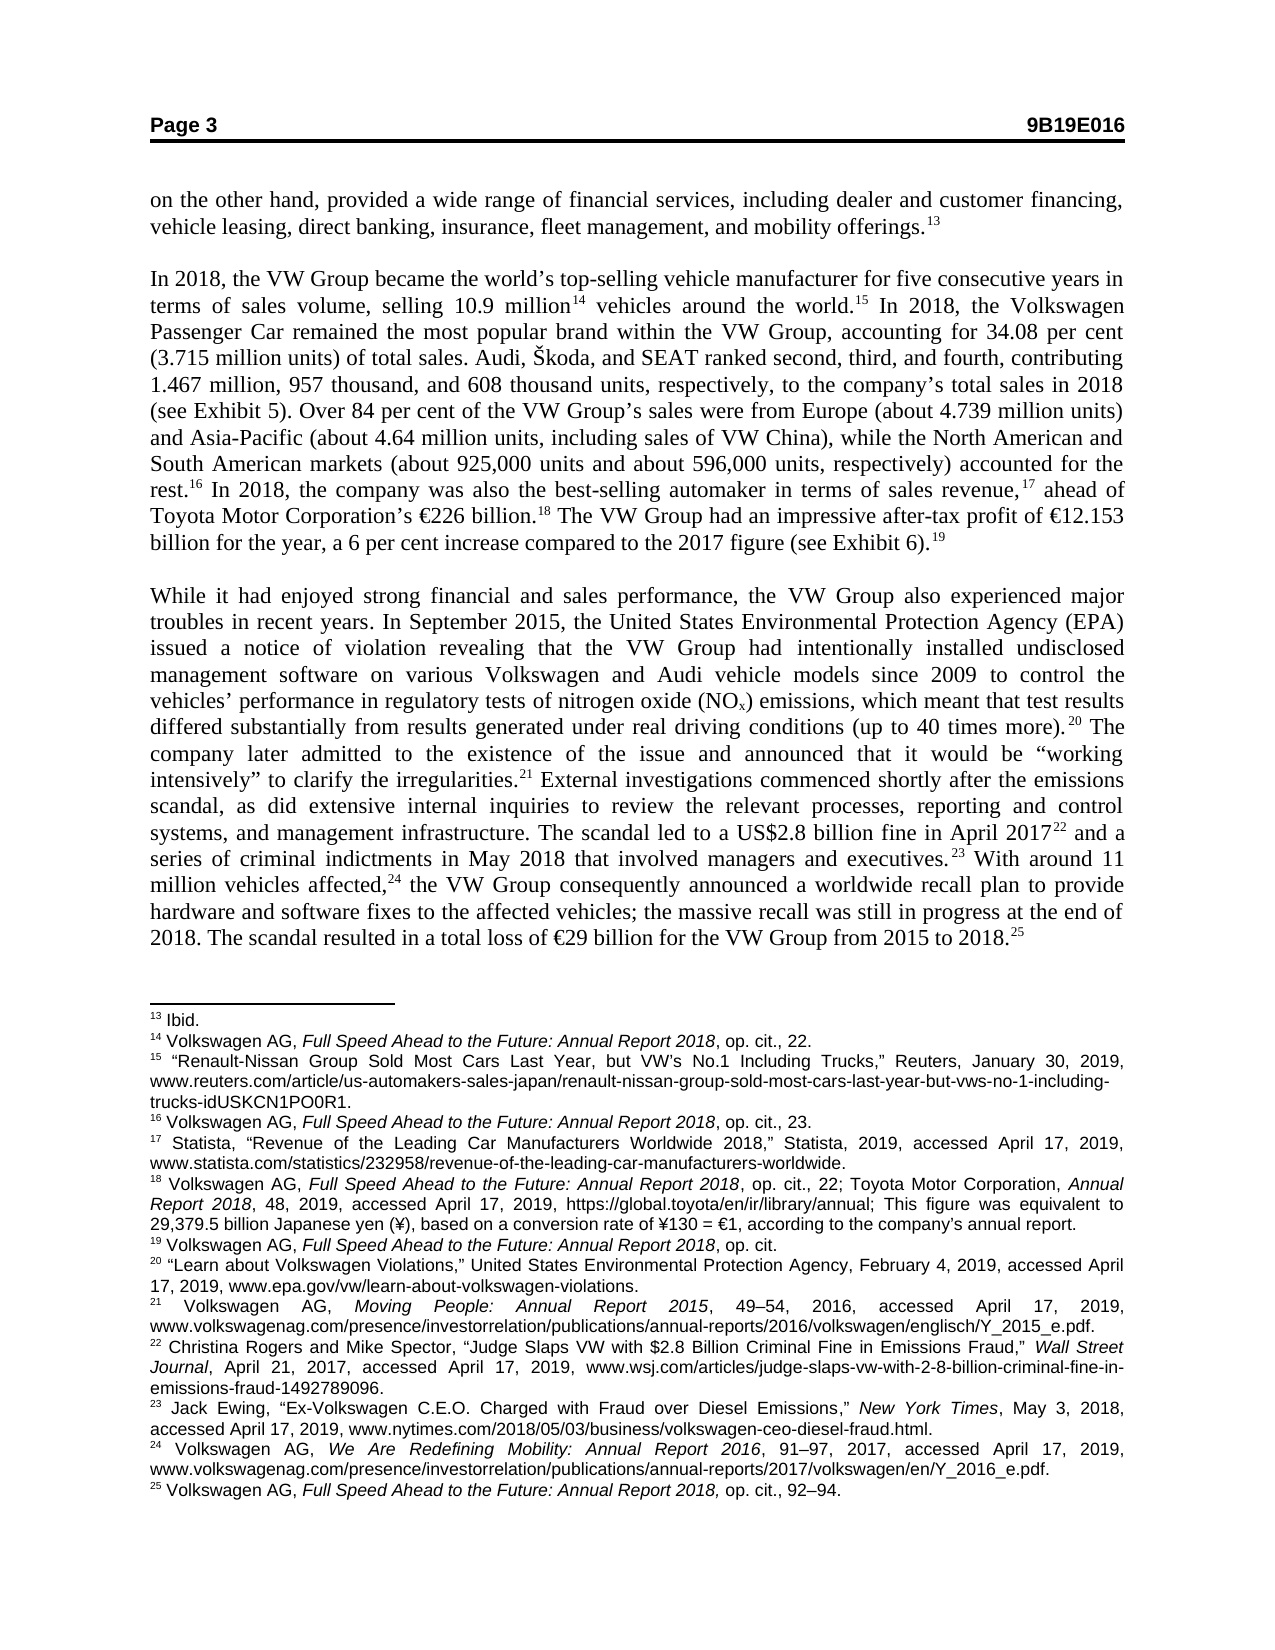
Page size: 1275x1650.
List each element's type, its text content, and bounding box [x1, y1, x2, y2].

text In 2018, the VW Group became the world’s top-selling vehicle manufacturer for five consecutive years in terms of sales volume, selling 10.9 million vehicles around the world. In 2018, the Volkswagen Passenger Car remained the most popular brand within the VW Group, accounting for 34.08 per cent (3.715 million units) of total sales. Audi, Škoda, and SEAT ranked second, third, and fourth, contributing 1.467 million, 957 thousand, and 608 thousand units, respectively, to the company’s total sales in 2018 (see Exhibit 5). Over 84 per cent of the VW Group’s sales were from Europe (about 4.739 million units) and Asia-Pacific (about 4.64 million units, including sales of VW China), while the North American and South American markets (about 925,000 units and about 596,000 units, respectively) accounted for the rest. In 2018, the company was also the best-selling automaker in terms of sales revenue, ahead of Toyota Motor Corporation’s €226 billion. The VW Group had an impressive after-tax profit of €12.153 billion for the year, a 6 per cent increase compared to the 2017 figure (see Exhibit 6). [150, 265, 1125, 555]
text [150, 186, 1125, 239]
text While it had enjoyed strong financial and sales performance, the VW Group also experienced major troubles in recent years. In September 2015, the United States Environmental Protection Agency (EPA) issued a notice of violation revealing that the VW Group had intentionally installed undisclosed management software on various Volkswagen and Audi vehicle models since 2009 to control the vehicles’ performance in regulatory tests of nitrogen oxide (NOx) emissions, which meant that test results differed substantially from results generated under real driving conditions (up to 40 times more). The company later admitted to the existence of the issue and announced that it would be “working intensively” to clarify the irregularities. External investigations commenced shortly after the emissions scandal, as did extensive internal inquiries to review the relevant processes, reporting and control systems, and management infrastructure. The scandal led to a US$2.8 billion fine in April 2017 and a series of criminal indictments in May 2018 that involved managers and executives. With around 11 million vehicles affected, the VW Group consequently announced a worldwide recall plan to provide hardware and software fixes to the affected vehicles; the massive recall was still in progress at the end of 2018. The scandal resulted in a total loss of €29 billion for the VW Group from 2015 to 2018. [150, 582, 1125, 951]
